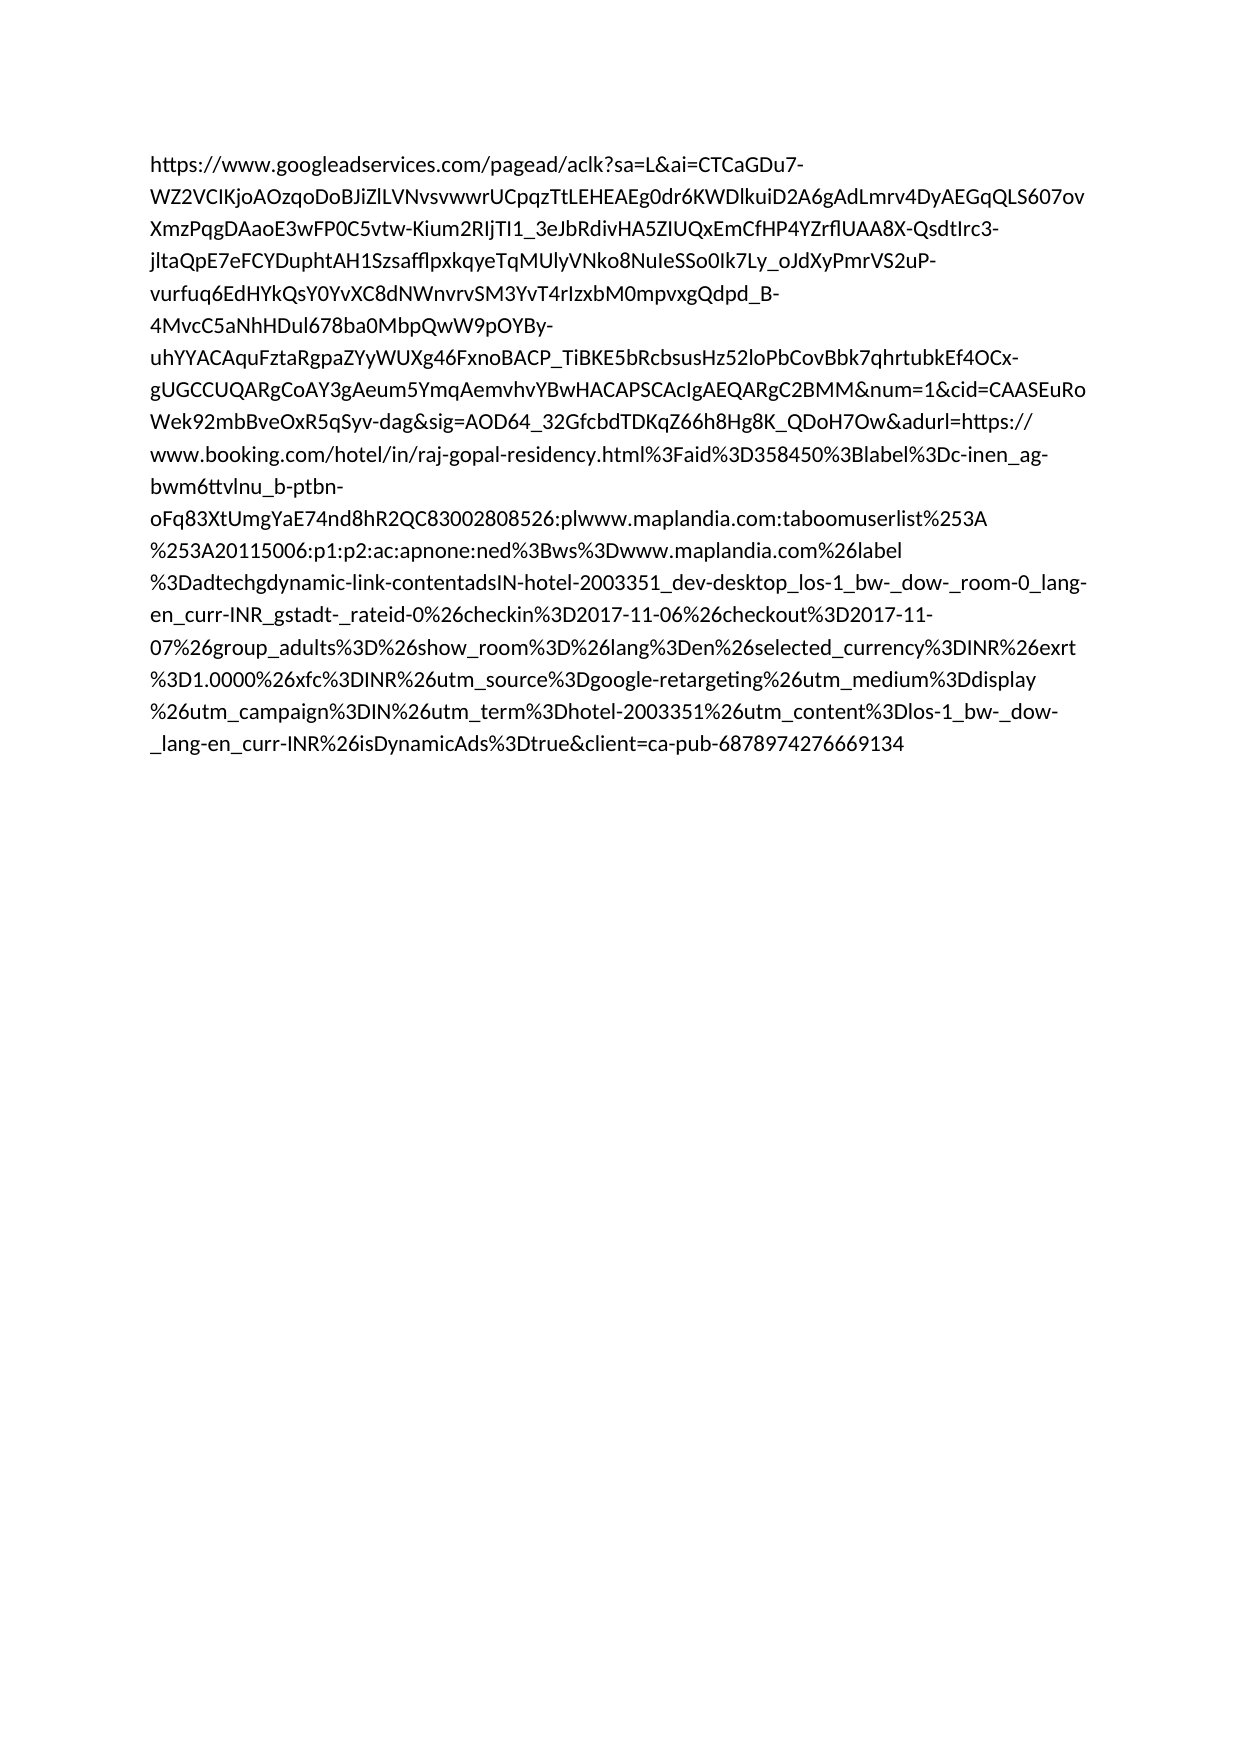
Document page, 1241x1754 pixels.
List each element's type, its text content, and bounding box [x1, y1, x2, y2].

text https://www.googleadservices.com/pagead/aclk?sa=L&ai=CTCaGDu7-WZ2VCIKjoAOzqoDoBJiZlLVNvsvwwrUCpqzTtLEHEAEg0dr6KWDlkuiD2A6gAdLmrv4DyAEGqQLS607ovXmzPqgDAaoE3wFP0C5vtw-Kium2RIjTI1_3eJbRdivHA5ZIUQxEmCfHP4YZrflUAA8X-QsdtIrc3-jltaQpE7eFCYDuphtAH1SzsafflpxkqyeTqMUlyVNko8NuIeSSo0Ik7Ly_oJdXyPmrVS2uP-vurfuq6EdHYkQsY0YvXC8dNWnvrvSM3YvT4rIzxbM0mpvxgQdpd_B-4MvcC5aNhHDul678ba0MbpQwW9pOYBy-uhYYACAquFztaRgpaZYyWUXg46FxnoBACP_TiBKE5bRcbsusHz52loPbCovBbk7qhrtubkEf4OCx-gUGCCUQARgCoAY3gAeum5YmqAemvhvYBwHACAPSCAcIgAEQARgC2BMM&num=1&cid=CAASEuRoWek92mbBveOxR5qSyv-dag&sig=AOD64_32GfcbdTDKqZ66h8Hg8K_QDoH7Ow&adurl=https://www.booking.com/hotel/in/raj-gopal-residency.html%3Faid%3D358450%3Blabel%3Dc-inen_ag-bwm6ttvlnu_b-ptbn-oFq83XtUmgYaE74nd8hR2QC83002808526:plwww.maplandia.com:taboomuserlist%253A%253A20115006:p1:p2:ac:apnone:ned%3Bws%3Dwww.maplandia.com%26label%3Dadtechgdynamic-link-contentadsIN-hotel-2003351_dev-desktop_los-1_bw-_dow-_room-0_lang-en_curr-INR_gstadt-_rateid-0%26checkin%3D2017-11-06%26checkout%3D2017-11-07%26group_adults%3D%26show_room%3D%26lang%3Den%26selected_currency%3DINR%26exrt%3D1.0000%26xfc%3DINR%26utm_source%3Dgoogle-retargeting%26utm_medium%3Ddisplay%26utm_campaign%3DIN%26utm_term%3Dhotel-2003351%26utm_content%3Dlos-1_bw-_dow-_lang-en_curr-INR%26isDynamicAds%3Dtrue&client=ca-pub-6878974276669134 [150, 150, 1090, 757]
